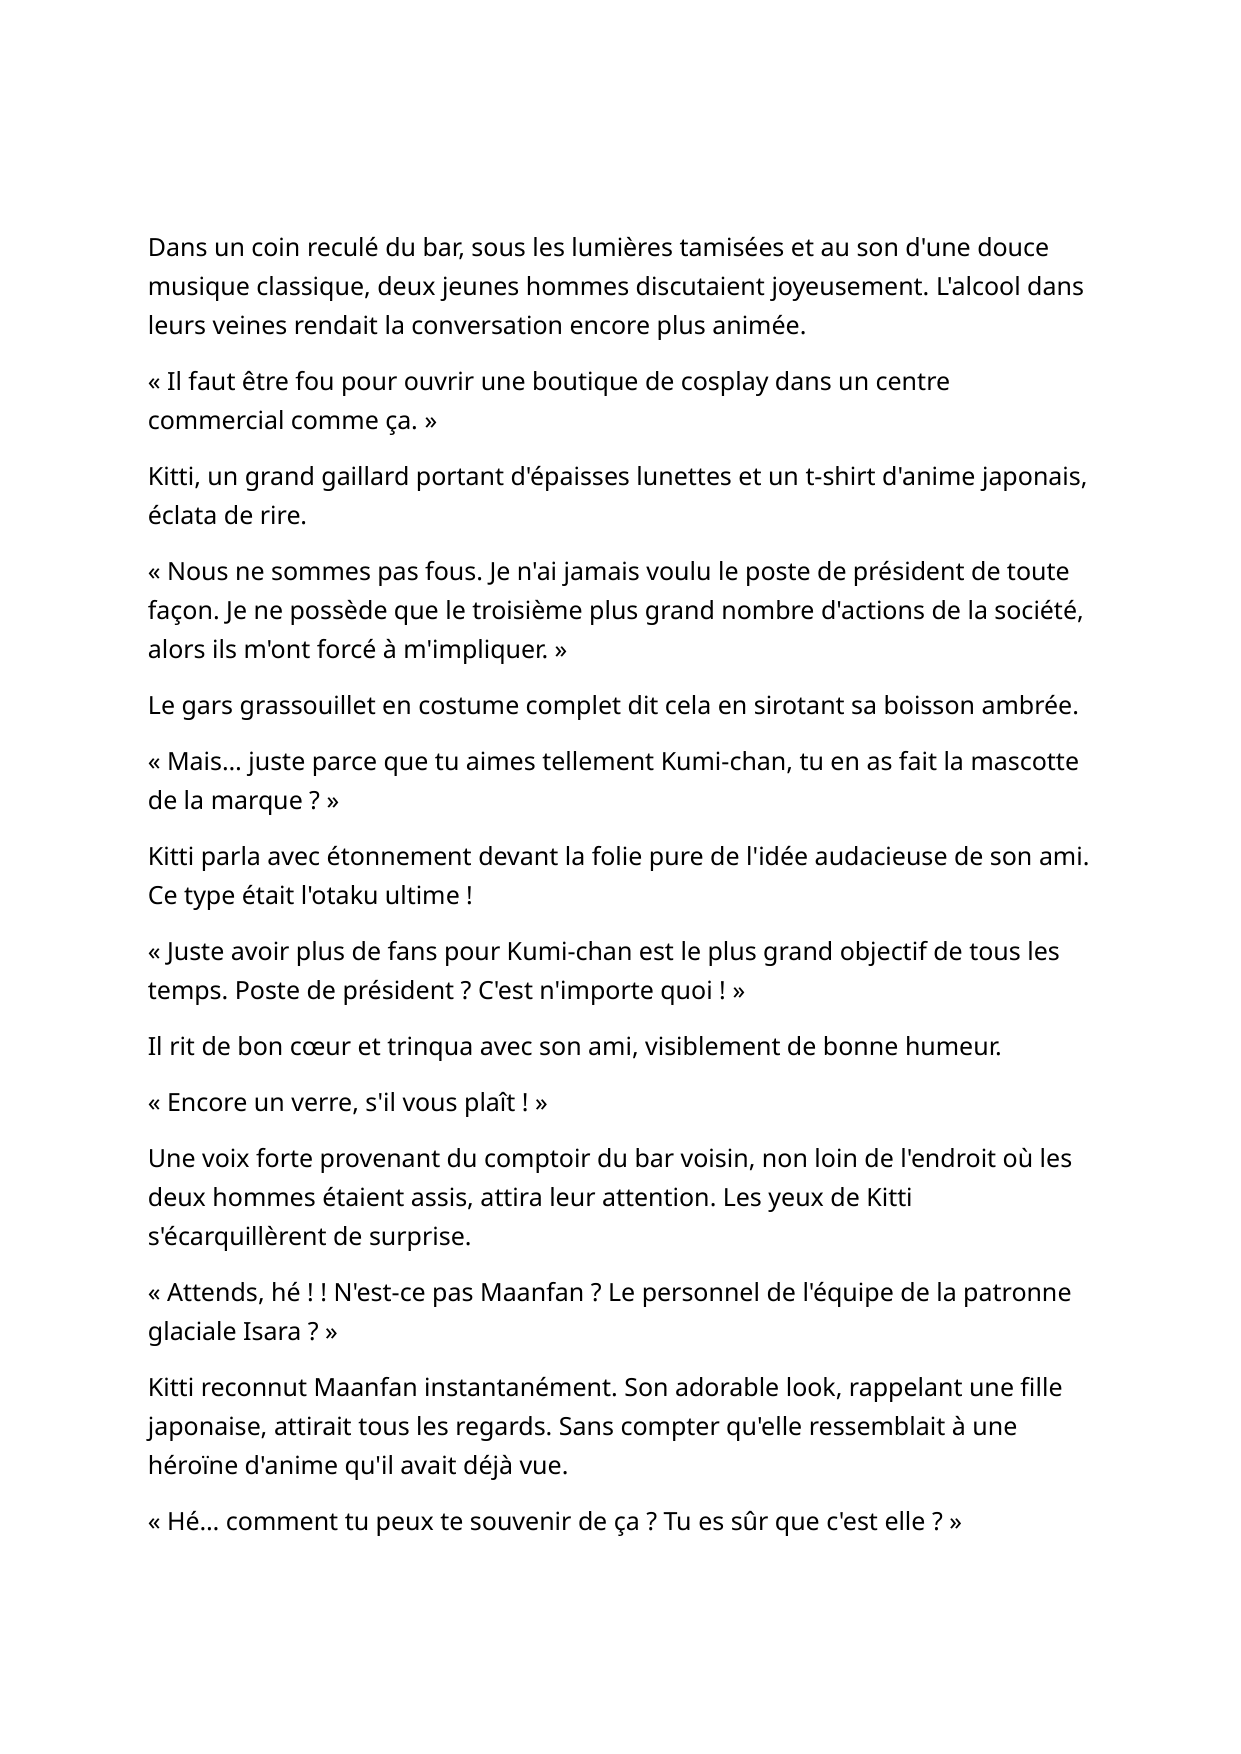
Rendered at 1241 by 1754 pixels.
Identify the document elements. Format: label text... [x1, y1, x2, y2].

text Il rit de bon cœur et trinqua avec son ami, visiblement de bonne humeur. [148, 1029, 1093, 1063]
text « Hé… comment tu peux te souvenir de ça ? Tu es sûr que c'est elle ? » [148, 1504, 1093, 1538]
text Kitti reconnut Maanfan instantanément. Son adorable look, rappelant une fille japonaise, attirait tous les regards. Sans compter qu'elle ressemblait à une héroïne d'anime qu'il avait déjà vue. [148, 1369, 1093, 1482]
text « Il faut être fou pour ouvrir une boutique de cosplay dans un centre commercial comme ça. » [148, 364, 1093, 437]
text Dans un coin reculé du bar, sous les lumières tamisées et au son d'une douce musique classique, deux jeunes hommes discutaient joyeusement. L'alcool dans leurs veines rendait la conversation encore plus animée. [148, 229, 1093, 342]
text « Encore un verre, s'il vous plaît ! » [148, 1084, 1093, 1118]
text Kitti parla avec étonnement devant la folie pure de l'idée audacieuse de son ami. Ce type était l'otaku ultime ! [148, 839, 1093, 912]
text « Mais… juste parce que tu aimes tellement Kumi-chan, tu en as fait la mascotte de la marque ? » [148, 744, 1093, 817]
text Une voix forte provenant du comptoir du bar voisin, non loin de l'endroit où les deux hommes étaient assis, attira leur attention. Les yeux de Kitti s'écarquillèrent de surprise. [148, 1140, 1093, 1253]
text Le gars grassouillet en costume complet dit cela en sirotant sa boisson ambrée. [148, 688, 1093, 722]
text « Attends, hé ! ! N'est-ce pas Maanfan ? Le personnel de l'équipe de la patronne glaciale Isara ? » [148, 1274, 1093, 1348]
text « Juste avoir plus de fans pour Kumi-chan est le plus grand objectif de tous les temps. Poste de président ? C'est n'importe quoi ! » [148, 934, 1093, 1007]
text Kitti, un grand gaillard portant d'épaisses lunettes et un t-shirt d'anime japonais, éclata de rire. [148, 459, 1093, 532]
text « Nous ne sommes pas fous. Je n'ai jamais voulu le poste de président de toute façon. Je ne possède que le troisième plus grand nombre d'actions de la société, alors ils m'ont forcé à m'impliquer. » [148, 554, 1093, 666]
